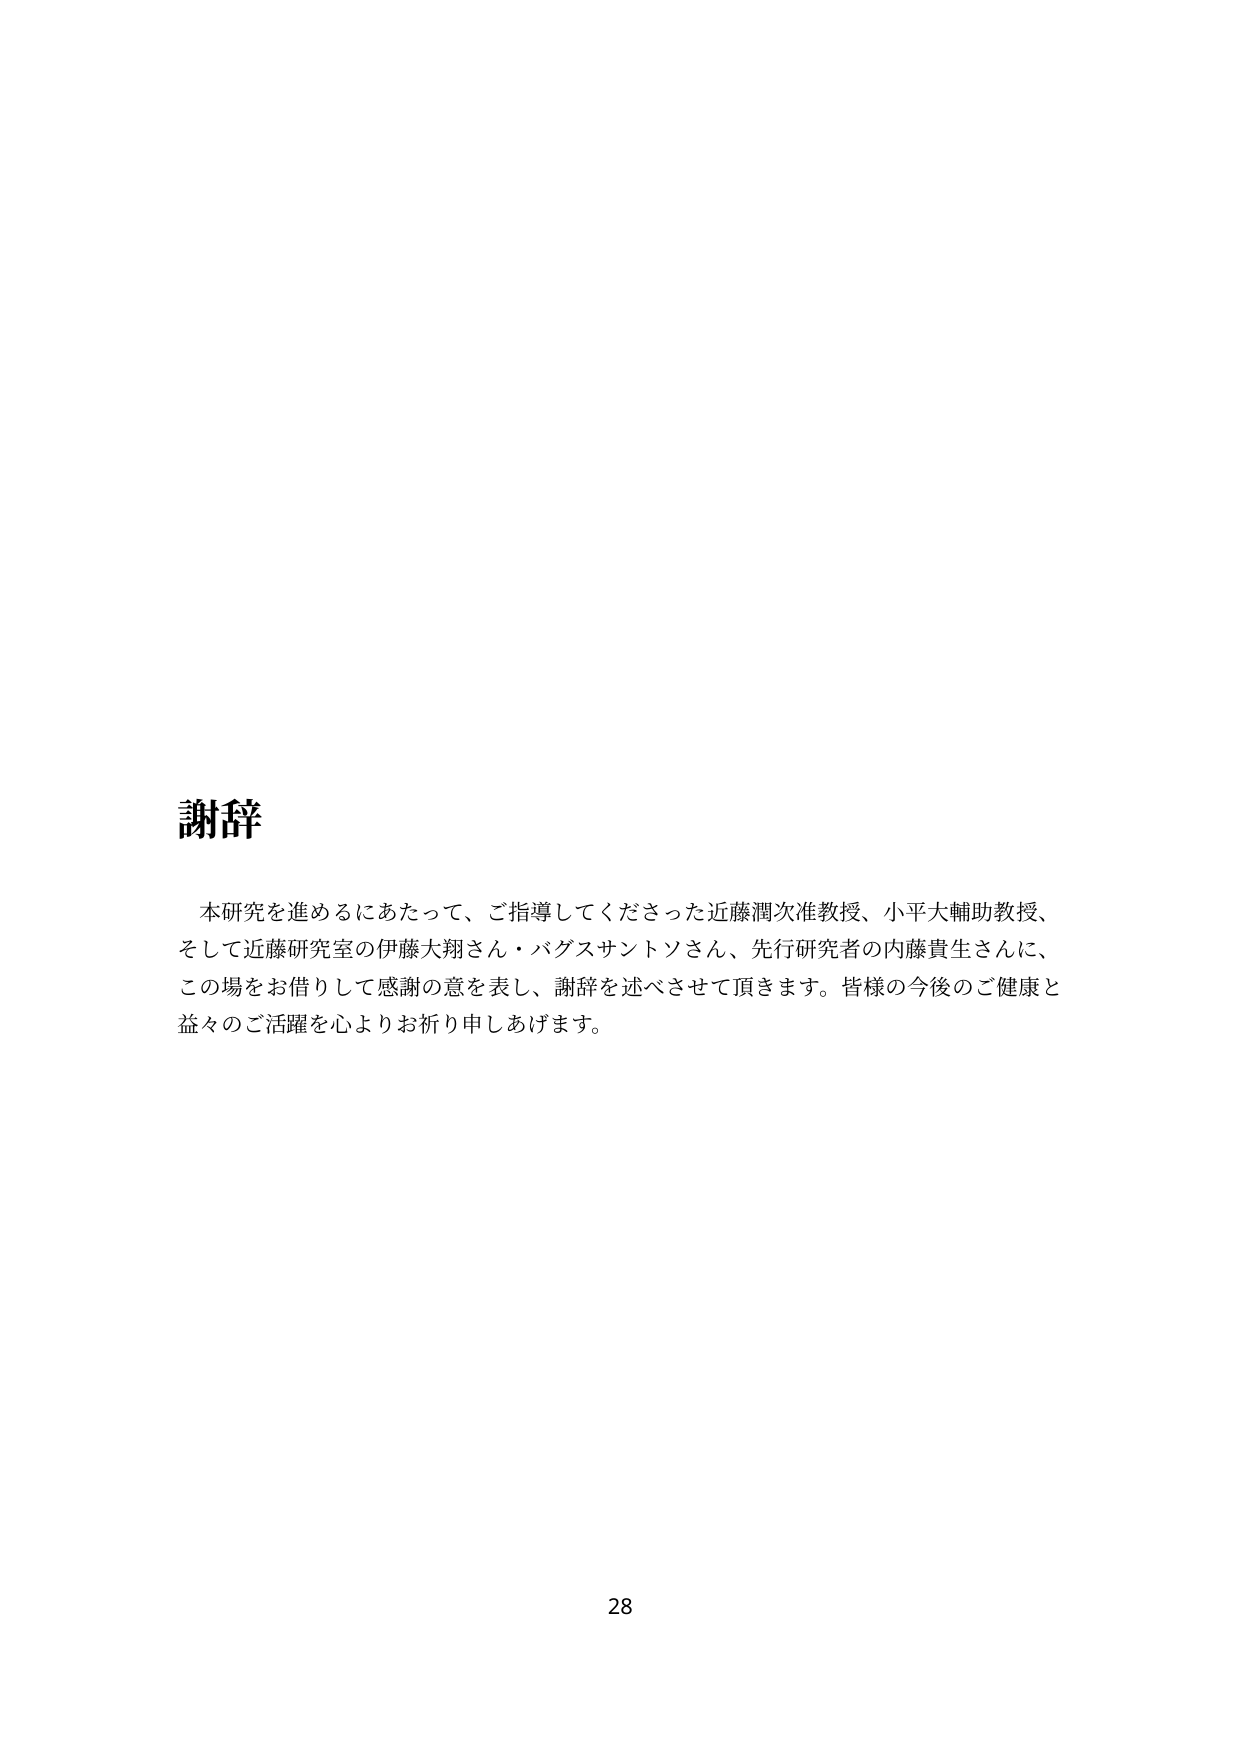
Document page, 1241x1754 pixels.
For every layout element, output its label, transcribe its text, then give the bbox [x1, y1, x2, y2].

text 謝辞 [177, 779, 1063, 854]
text 本研究を進めるにあたって、ご指導してくださった近藤潤次准教授、小平大輔助教授、そして近藤研究室の伊藤大翔さん・バグスサントソさん、先行研究者の内藤貴生さんに、この場をお借りして感謝の意を表し、謝辞を述べさせて頂きます。皆様の今後のご健康と益々のご活躍を心よりお祈り申しあげます。 [177, 892, 1063, 1042]
